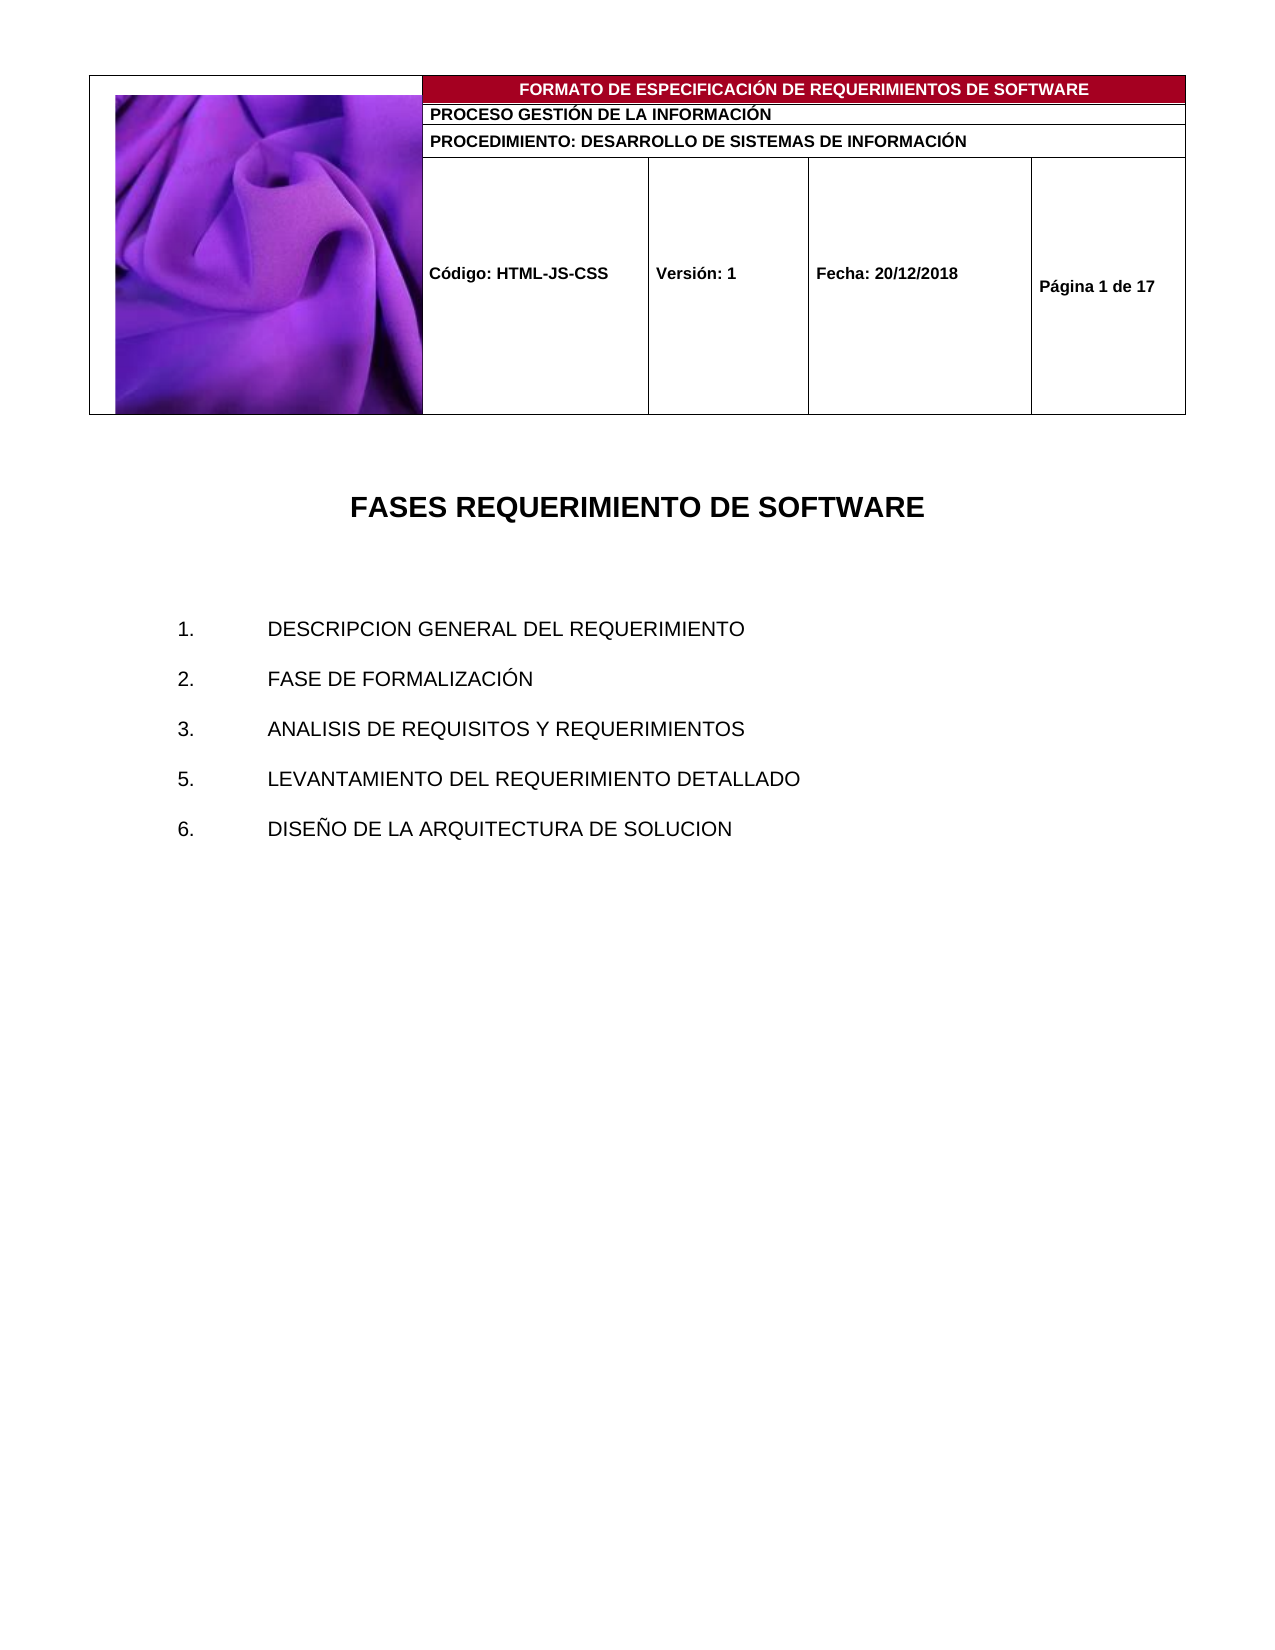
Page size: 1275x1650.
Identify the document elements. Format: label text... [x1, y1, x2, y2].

text 5. LEVANTAMIENTO DEL REQUERIMIENTO DETALLADO 8 [177, 765, 1023, 790]
text FASES REQUERIMIENTO DE SOFTWARE [177, 490, 1098, 523]
text 1. DESCRIPCION GENERAL DEL REQUERIMIENTO 2 [177, 615, 1023, 640]
text 2. FASE DE FORMALIZACIÓN 3 [177, 665, 1023, 690]
text 6. DISEÑO DE LA ARQUITECTURA DE SOLUCION 10 [177, 815, 1023, 840]
text 3. ANALISIS DE REQUISITOS Y REQUERIMIENTOS 4 [177, 715, 1023, 740]
